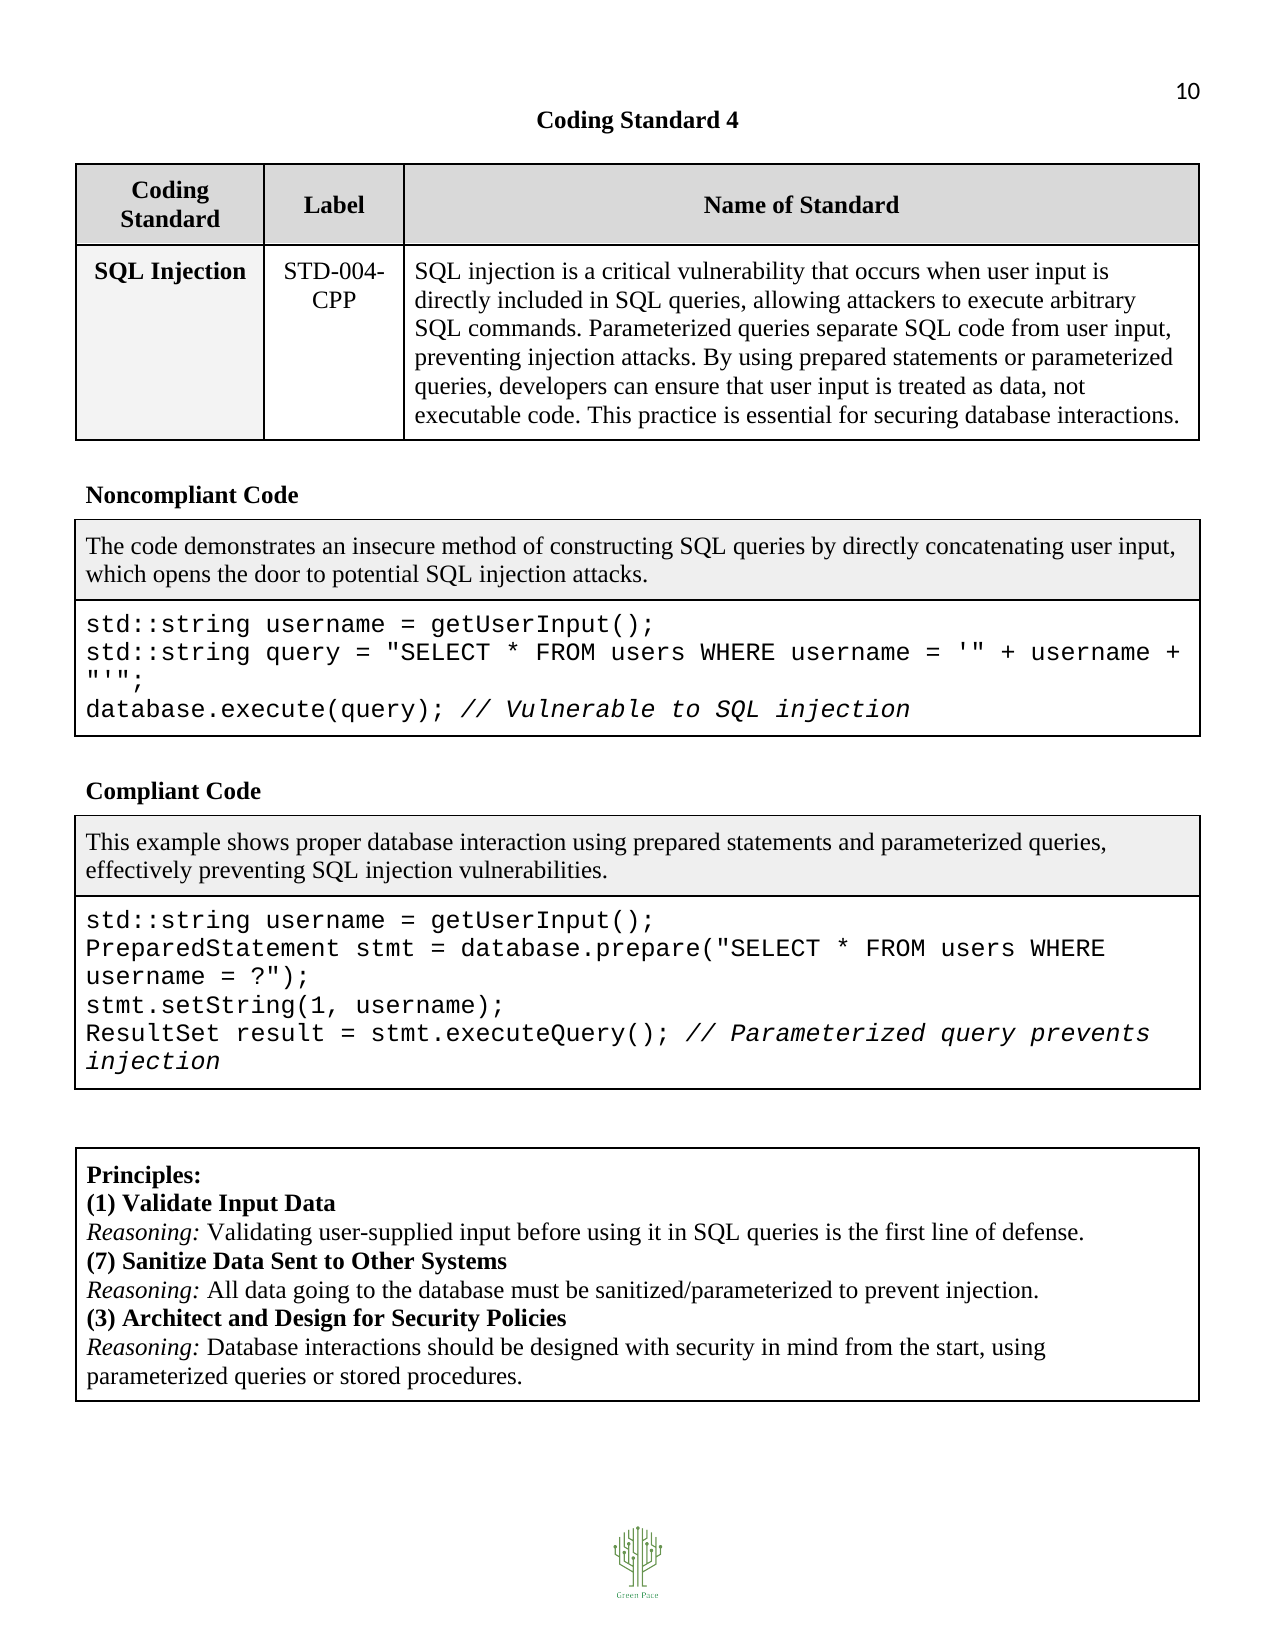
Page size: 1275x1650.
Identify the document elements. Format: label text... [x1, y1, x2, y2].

picture [605, 1521, 670, 1606]
table_cell std::string username = getUserInput(); PreparedStatement stmt = database.prepare("SELECT * FROM users WHERE username = ?"); stmt.setString(1, username); ResultSet result = stmt.executeQuery(); // Parameterized query prevents injection [76, 897, 1199, 1088]
table_header Name of Standard [405, 165, 1198, 243]
table_header Compliant Code [75, 766, 1200, 815]
table_header Principles: (1) Validate Input Data Reasoning: Validating user-supplied input before using it in SQL queries is the first line of defense. (7) Sanitize Data Sent to Other Systems Reasoning: All data going to the database must be sanitized/parameterized to prevent injection. (3) Architect and Design for Security Policies Reasoning: Database interactions should be designed with security in mind from the start, using parameterized queries or stored procedures. [77, 1149, 1198, 1400]
subtitle Coding Standard 4 [75, 106, 1200, 134]
table_header Noncompliant Code [75, 470, 1200, 519]
table_cell STD-004-CPP [265, 246, 403, 439]
table_cell The code demonstrates an insecure method of constructing SQL queries by directly concatenating user input, which opens the door to potential SQL injection attacks. [76, 520, 1199, 599]
table_header Label [265, 165, 403, 243]
table_cell SQL injection is a critical vulnerability that occurs when user input is directly included in SQL queries, allowing attackers to execute arbitrary SQL commands. Parameterized queries separate SQL code from user input, preventing injection attacks. By using prepared statements or parameterized queries, developers can ensure that user input is treated as data, not executable code. This practice is essential for securing database interactions. [405, 246, 1198, 439]
table_cell std::string username = getUserInput(); std::string query = "SELECT * FROM users WHERE username = '" + username + "'"; database.execute(query); // Vulnerable to SQL injection [76, 601, 1199, 735]
table_cell SQL Injection [77, 246, 263, 439]
table_cell This example shows proper database interaction using prepared statements and parameterized queries, effectively preventing SQL injection vulnerabilities. [76, 816, 1199, 895]
table_header Coding Standard [77, 165, 263, 243]
